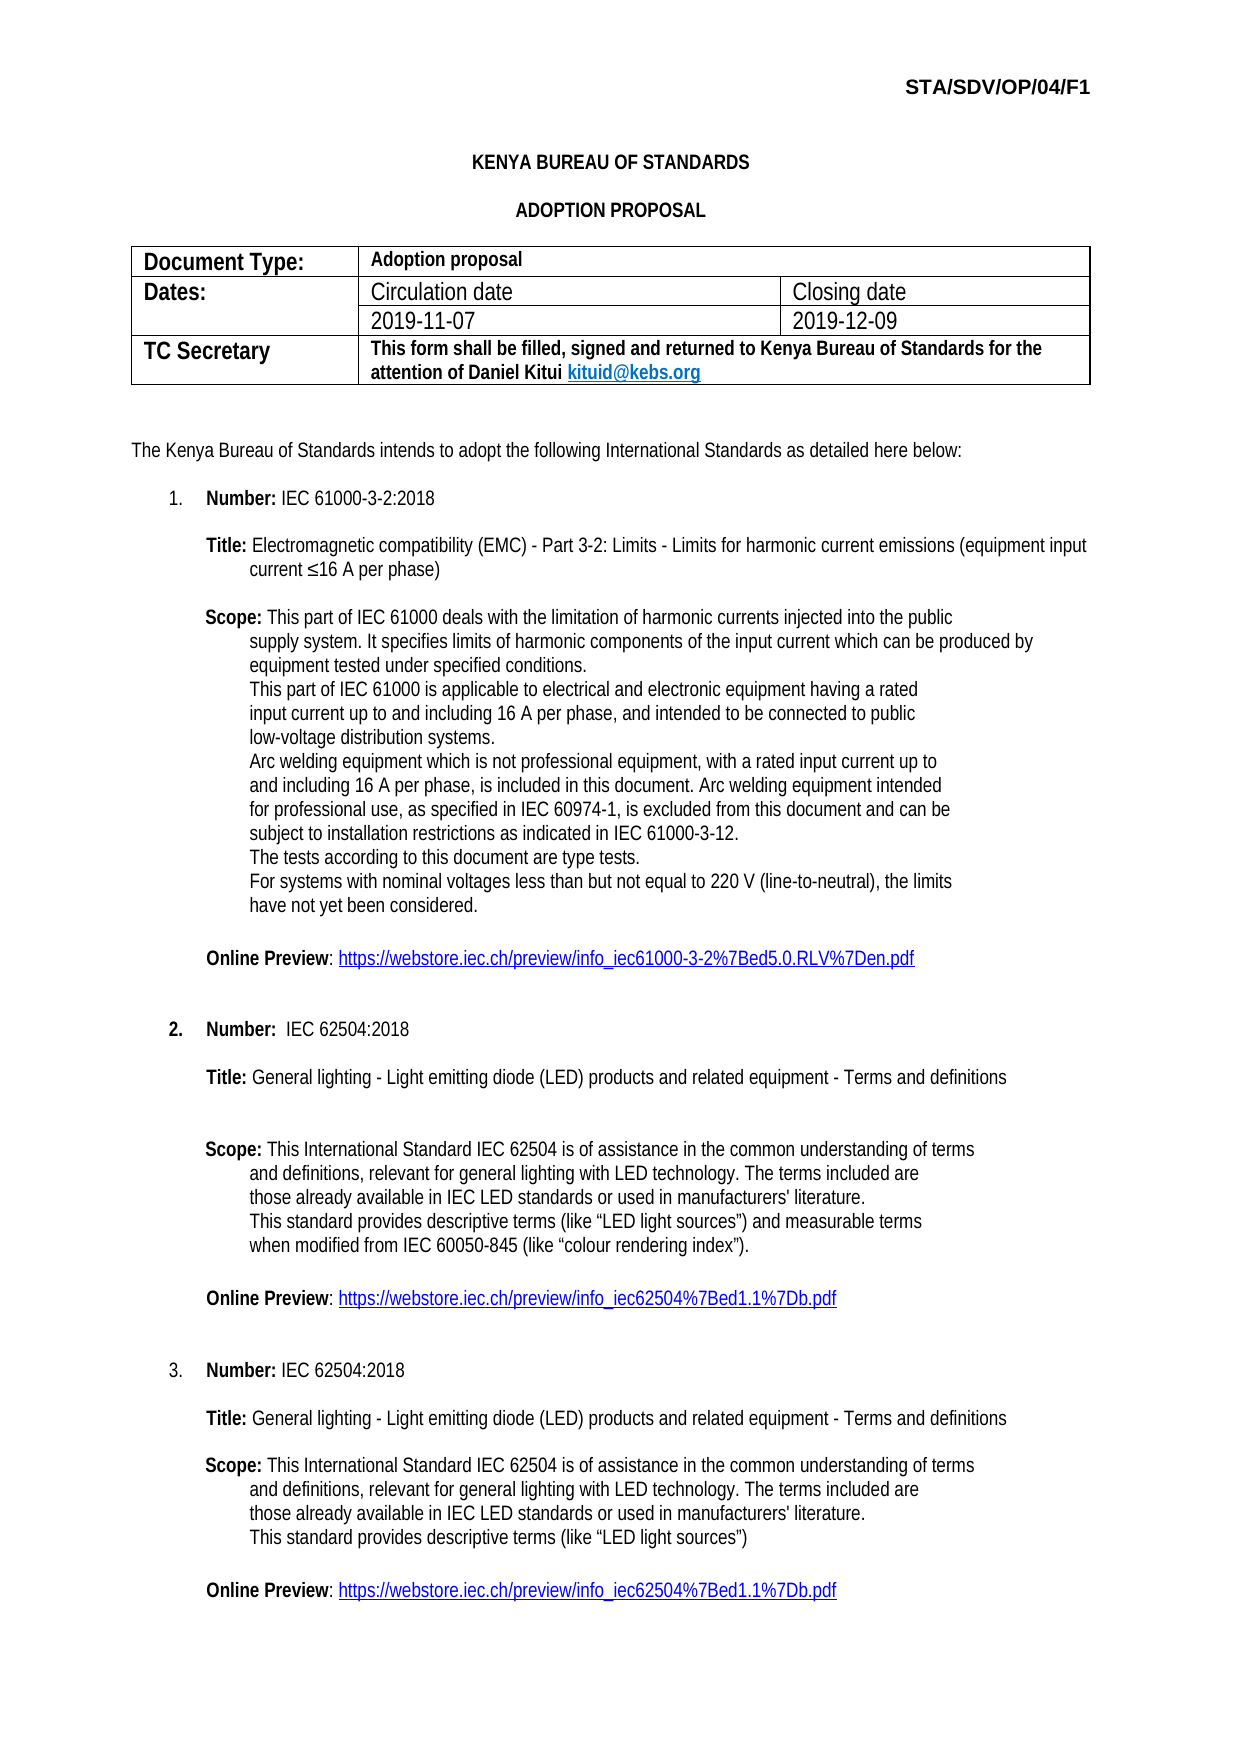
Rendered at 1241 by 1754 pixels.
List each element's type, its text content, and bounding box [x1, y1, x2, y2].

table_cell TC Secretary [132, 336, 358, 384]
list Scope: This International Standard IEC 62504 is of assistance in the common understanding of terms [205, 1137, 1090, 1161]
table_cell Closing date [781, 277, 1089, 305]
list The tests according to this document are type tests. [249, 845, 1090, 869]
list Number: IEC 62504:2018 [169, 1357, 1090, 1381]
list and definitions, relevant for general lighting with LED technology. The terms included are [249, 1477, 1090, 1501]
list Title: General lighting - Light emitting diode (LED) products and related equipment - Terms and definitions [206, 1405, 1090, 1429]
list Title: Electromagnetic compatibility (EMC) - Part 3-2: Limits - Limits for harmonic current emissions (equipment input current ≤16 A per phase) [206, 533, 1090, 581]
list those already available in IEC LED standards or used in manufacturers' literature. [249, 1185, 1090, 1209]
table_cell 2019-11-07 [359, 306, 780, 335]
table_cell Dates: [132, 277, 358, 335]
list This standard provides descriptive terms (like “LED light sources”) [249, 1525, 1090, 1549]
text ADOPTION PROPOSAL [131, 198, 1090, 222]
list Number: IEC 61000-3-2:2018 [169, 485, 1090, 509]
list Title: General lighting - Light emitting diode (LED) products and related equipment - Terms and definitions [206, 1065, 1090, 1089]
list input current up to and including 16 A per phase, and intended to be connected to public [249, 701, 1090, 725]
list Online Preview: https://webstore.iec.ch/preview/info_iec61000-3-2%7Bed5.0.RLV%7Den.pdf [206, 945, 1090, 969]
text The Kenya Bureau of Standards intends to adopt the following International Standards as detailed here below: [131, 437, 1090, 461]
list low-voltage distribution systems. [249, 725, 1090, 749]
list those already available in IEC LED standards or used in manufacturers' literature. [249, 1501, 1090, 1525]
table_header Document Type: [132, 247, 358, 276]
list This standard provides descriptive terms (like “LED light sources”) and measurable terms [249, 1209, 1090, 1233]
list Scope: This part of IEC 61000 deals with the limitation of harmonic currents injected into the public [205, 605, 1090, 629]
list have not yet been considered. [249, 893, 1090, 917]
list Number: IEC 62504:2018 [169, 1017, 1090, 1041]
list Online Preview: https://webstore.iec.ch/preview/info_iec62504%7Bed1.1%7Db.pdf [206, 1286, 1090, 1309]
list Scope: This International Standard IEC 62504 is of assistance in the common understanding of terms [205, 1453, 1090, 1477]
list Arc welding equipment which is not professional equipment, with a rated input current up to [249, 749, 1090, 773]
text KENYA BUREAU OF STANDARDS [131, 150, 1090, 174]
list when modified from IEC 60050-845 (like “colour rendering index”). [249, 1233, 1090, 1257]
list for professional use, as specified in IEC 60974-1, is excluded from this document and can be [249, 797, 1090, 821]
table_header Adoption proposal [359, 247, 1089, 276]
list and including 16 A per phase, is included in this document. Arc welding equipment intended [249, 773, 1090, 797]
list and definitions, relevant for general lighting with LED technology. The terms included are [249, 1161, 1090, 1185]
table_cell 2019-12-09 [781, 306, 1089, 335]
list subject to installation restrictions as indicated in IEC 61000-3-12. [249, 821, 1090, 845]
table_cell Circulation date [359, 277, 780, 305]
list equipment tested under specified conditions. [249, 653, 1090, 677]
table_cell This form shall be filled, signed and returned to Kenya Bureau of Standards for the attention of Daniel Kitui kituid@kebs.org [359, 336, 1089, 384]
list supply system. It specifies limits of harmonic components of the input current which can be produced by [249, 629, 1090, 653]
list This part of IEC 61000 is applicable to electrical and electronic equipment having a rated [249, 677, 1090, 701]
list Online Preview: https://webstore.iec.ch/preview/info_iec62504%7Bed1.1%7Db.pdf [206, 1578, 1090, 1602]
list For systems with nominal voltages less than but not equal to 220 V (line-to-neutral), the limits [249, 869, 1090, 893]
